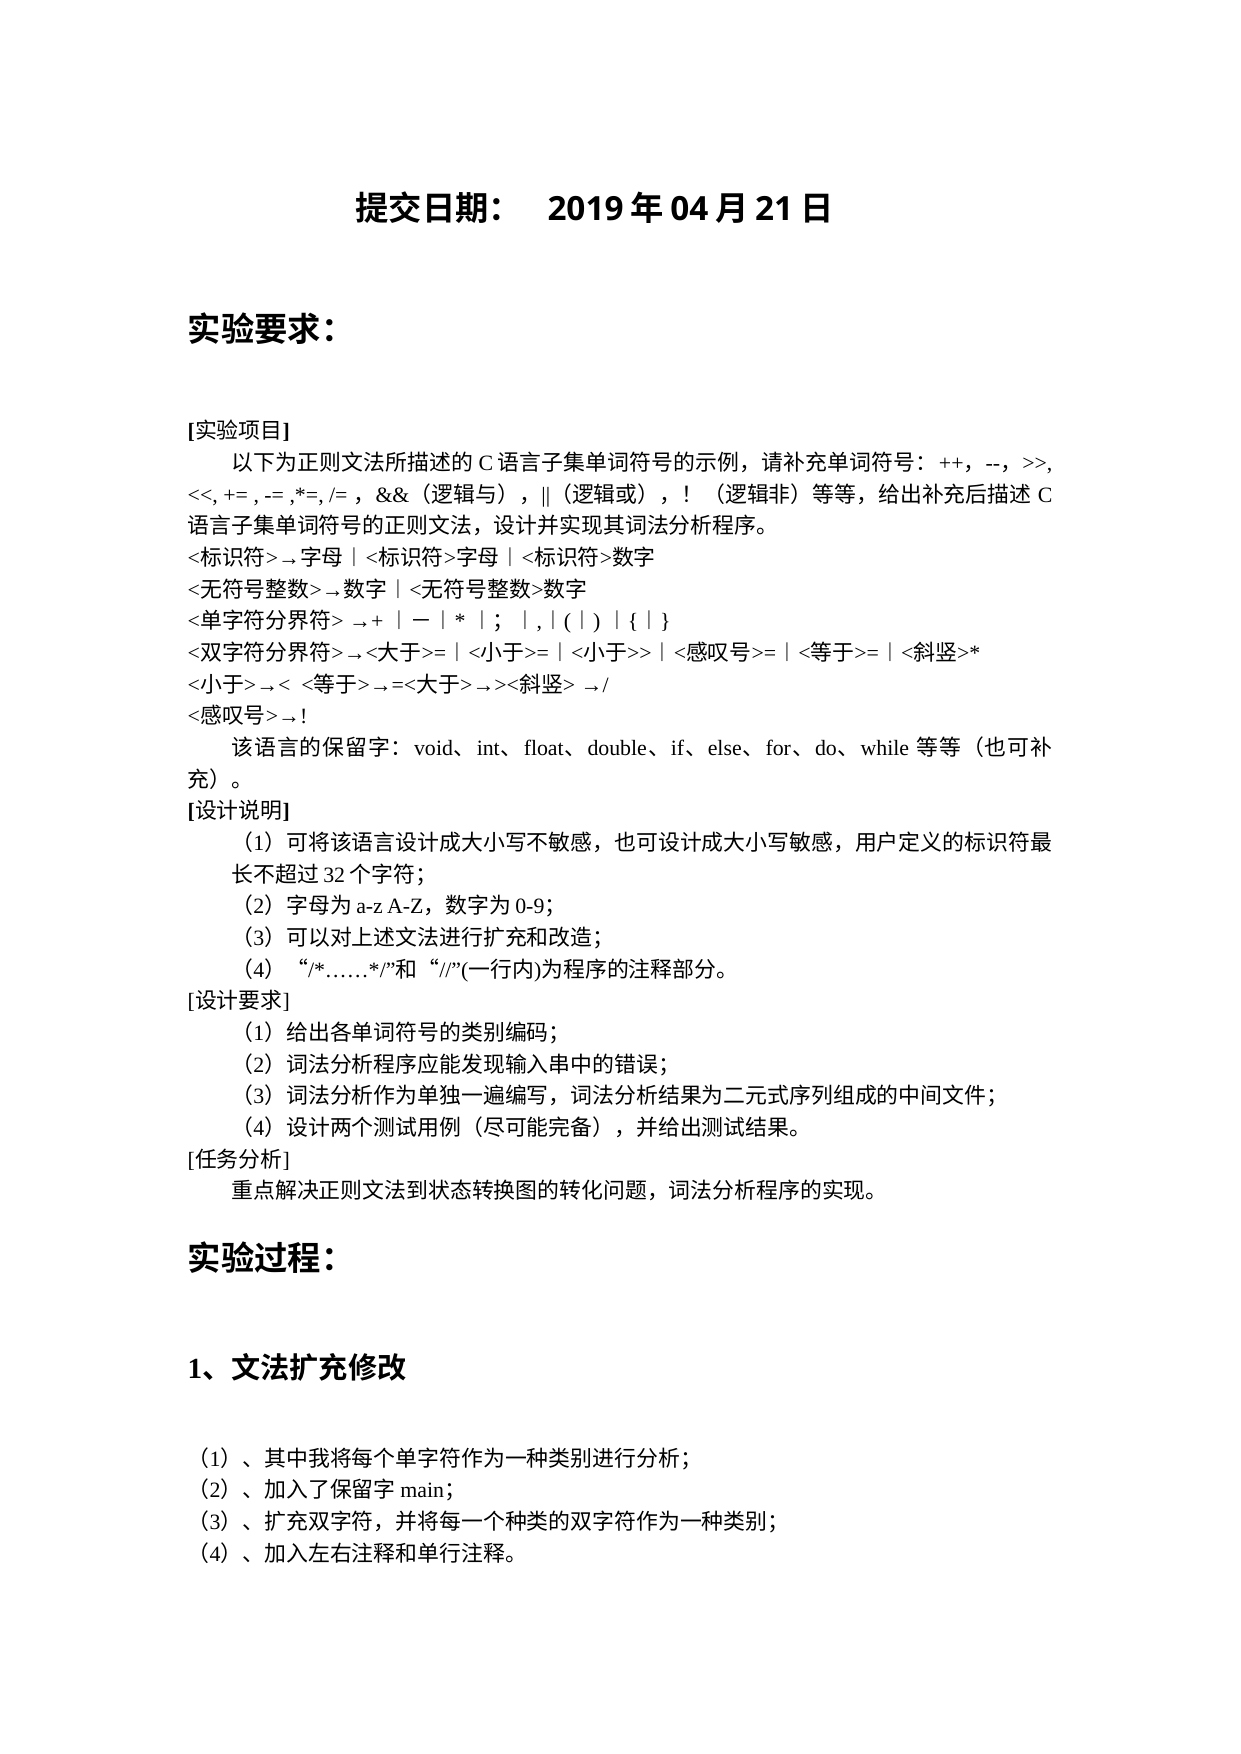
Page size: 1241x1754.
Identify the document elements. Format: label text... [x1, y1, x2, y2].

text [任务分析] [187, 1142, 1053, 1173]
text <感叹号>→! [187, 698, 1053, 730]
text <小于>→< <等于>→=<大于>→><斜竖> →/ [187, 667, 1053, 698]
text <单字符分界符> →+ ︱－︱* ︱；︱,︱(︱) ︱{︱} [187, 603, 1053, 635]
subtitle 实验要求： [187, 303, 1053, 351]
text [设计要求] [187, 983, 1053, 1015]
subtitle 1、文法扩充修改 [187, 1344, 1053, 1387]
text 以下为正则文法所描述的C语言子集单词符号的示例，请补充单词符号：++，--，>>, <<, += , -= ,*=, /= ，&&（逻辑与），||（逻辑或），！（逻辑非）等等，给出补充后描述C语言子集单词符号的正则文法，设计并实现其词法分析程序。 [187, 445, 1053, 540]
table_cell 提交日期： [344, 162, 536, 251]
text 重点解决正则文法到状态转换图的转化问题，词法分析程序的实现。 [187, 1173, 1053, 1205]
text <双字符分界符>→<大于>=︱<小于>=︱<小于>>︱<感叹号>=︱<等于>=︱<斜竖>* [187, 635, 1053, 667]
subtitle 实验过程： [187, 1232, 1053, 1280]
text <标识符>→字母︱<标识符>字母︱<标识符>数字 [187, 540, 1053, 572]
table_cell 2019年04月21日 [536, 162, 896, 251]
text （4）、加入左右注释和单行注释。 [187, 1536, 1053, 1567]
text （2）、加入了保留字 main； [187, 1472, 1053, 1504]
text <无符号整数>→数字︱<无符号整数>数字 [187, 572, 1053, 603]
text （2）字母为a-z A-Z，数字为0-9； [231, 888, 1053, 920]
text （2）词法分析程序应能发现输入串中的错误； [231, 1047, 1053, 1078]
text （3）词法分析作为单独一遍编写，词法分析结果为二元式序列组成的中间文件； [231, 1078, 1053, 1110]
text [设计说明] [187, 793, 1053, 825]
text （3）可以对上述文法进行扩充和改造； [231, 920, 1053, 952]
text 该语言的保留字：void、int、float、double、if、else、for、do、while 等等（也可补充）。 [187, 730, 1053, 793]
text （1）可将该语言设计成大小写不敏感，也可设计成大小写敏感，用户定义的标识符最长不超过32个字符； [231, 825, 1053, 888]
text （4）设计两个测试用例（尽可能完备），并给出测试结果。 [231, 1110, 1053, 1142]
text [实验项目] [187, 413, 1053, 445]
text （3）、扩充双字符，并将每一个种类的双字符作为一种类别； [187, 1504, 1053, 1536]
text （4）“/*……*/”和“//”(一行内)为程序的注释部分。 [231, 952, 1053, 983]
text （1）给出各单词符号的类别编码； [231, 1015, 1053, 1047]
text （1）、其中我将每个单字符作为一种类别进行分析； [187, 1441, 1053, 1472]
